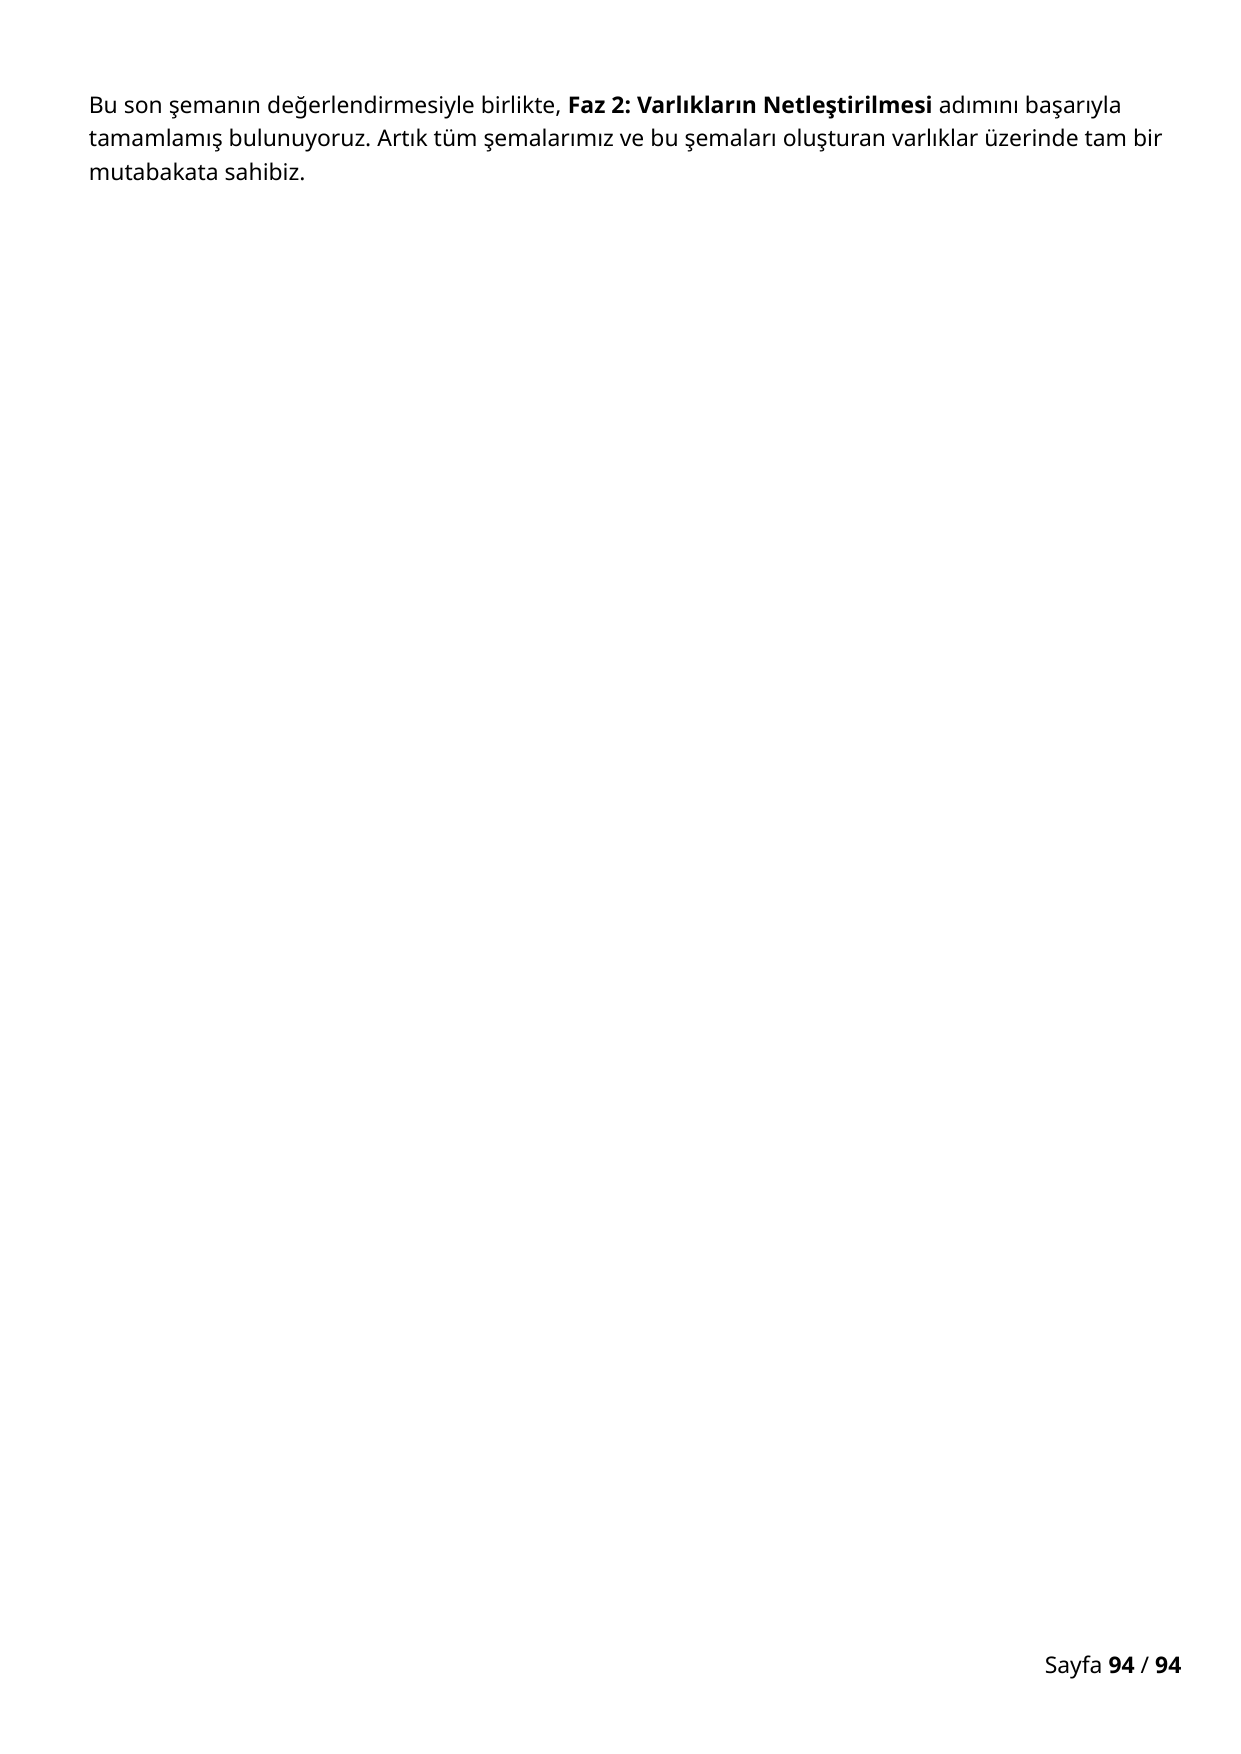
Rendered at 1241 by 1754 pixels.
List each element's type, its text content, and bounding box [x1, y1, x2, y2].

text Bu son şemanın değerlendirmesiyle birlikte, Faz 2: Varlıkların Netleştirilmesi adımını başarıyla tamamlamış bulunuyoruz. Artık tüm şemalarımız ve bu şemaları oluşturan varlıklar üzerinde tam bir mutabakata sahibiz. [89, 89, 1181, 187]
